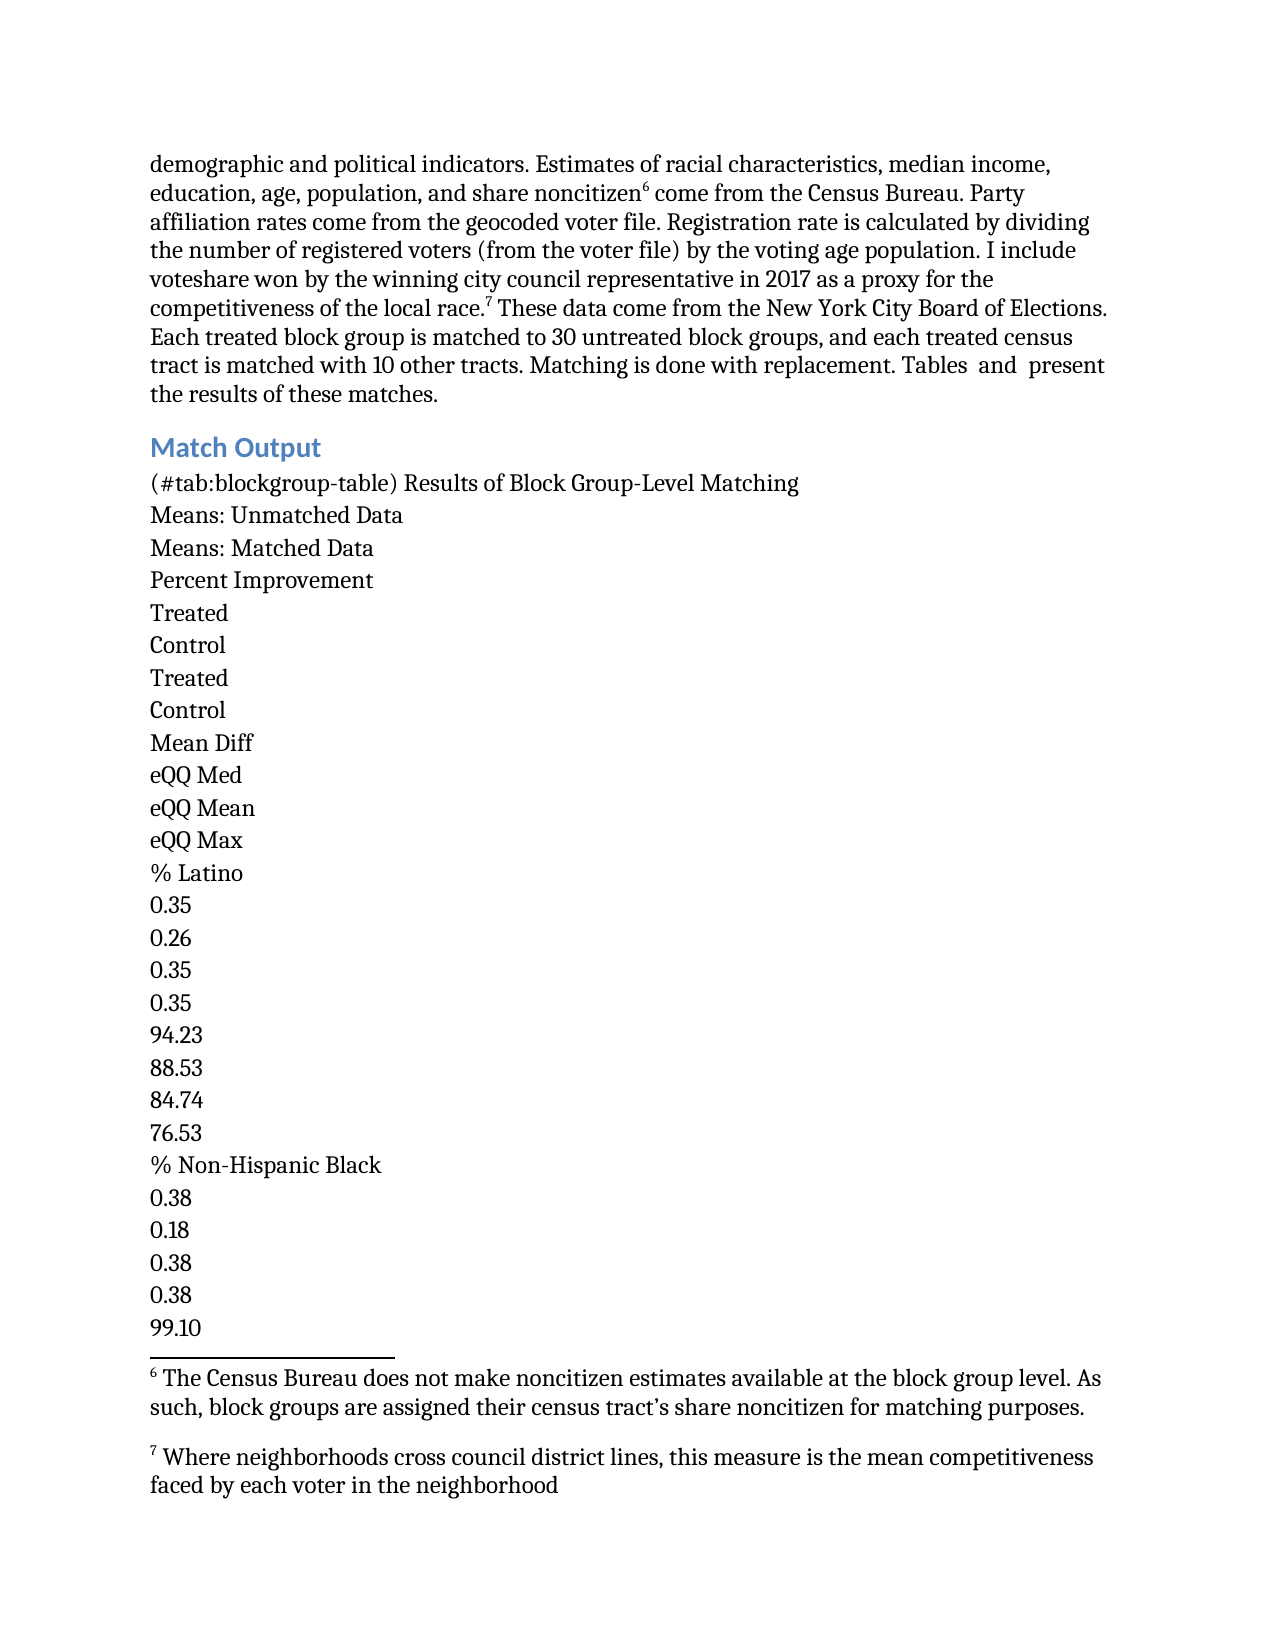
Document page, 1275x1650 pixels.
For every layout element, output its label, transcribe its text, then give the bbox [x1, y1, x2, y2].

text 0.38 [150, 1281, 1125, 1310]
text 0.38 [150, 1184, 1125, 1213]
text Percent Improvement [150, 566, 1125, 595]
text 99.10 [150, 1314, 1125, 1343]
text 0.35 [150, 891, 1125, 920]
text Treated [150, 664, 1125, 693]
text 0.35 [150, 989, 1125, 1018]
text 84.74 [150, 1086, 1125, 1115]
text (#tab:blockgroup-table) Results of Block Group-Level Matching [150, 469, 1125, 498]
text 0.26 [150, 924, 1125, 953]
subtitle Match Output [150, 429, 1125, 465]
text Means: Unmatched Data [150, 501, 1125, 530]
text Control [150, 696, 1125, 725]
text Treated [150, 599, 1125, 628]
text Control [150, 631, 1125, 660]
text eQQ Mean [150, 794, 1125, 823]
text 0.38 [150, 1249, 1125, 1278]
text 76.53 [150, 1119, 1125, 1148]
text Mean Diff [150, 729, 1125, 758]
text 0.35 [150, 956, 1125, 985]
text 0.18 [150, 1216, 1125, 1245]
text 94.23 [150, 1021, 1125, 1050]
text % Latino [150, 859, 1125, 888]
text eQQ Max [150, 826, 1125, 855]
text % Non-Hispanic Black [150, 1151, 1125, 1180]
text eQQ Med [150, 761, 1125, 790]
text Means: Matched Data [150, 534, 1125, 563]
text 88.53 [150, 1054, 1125, 1083]
